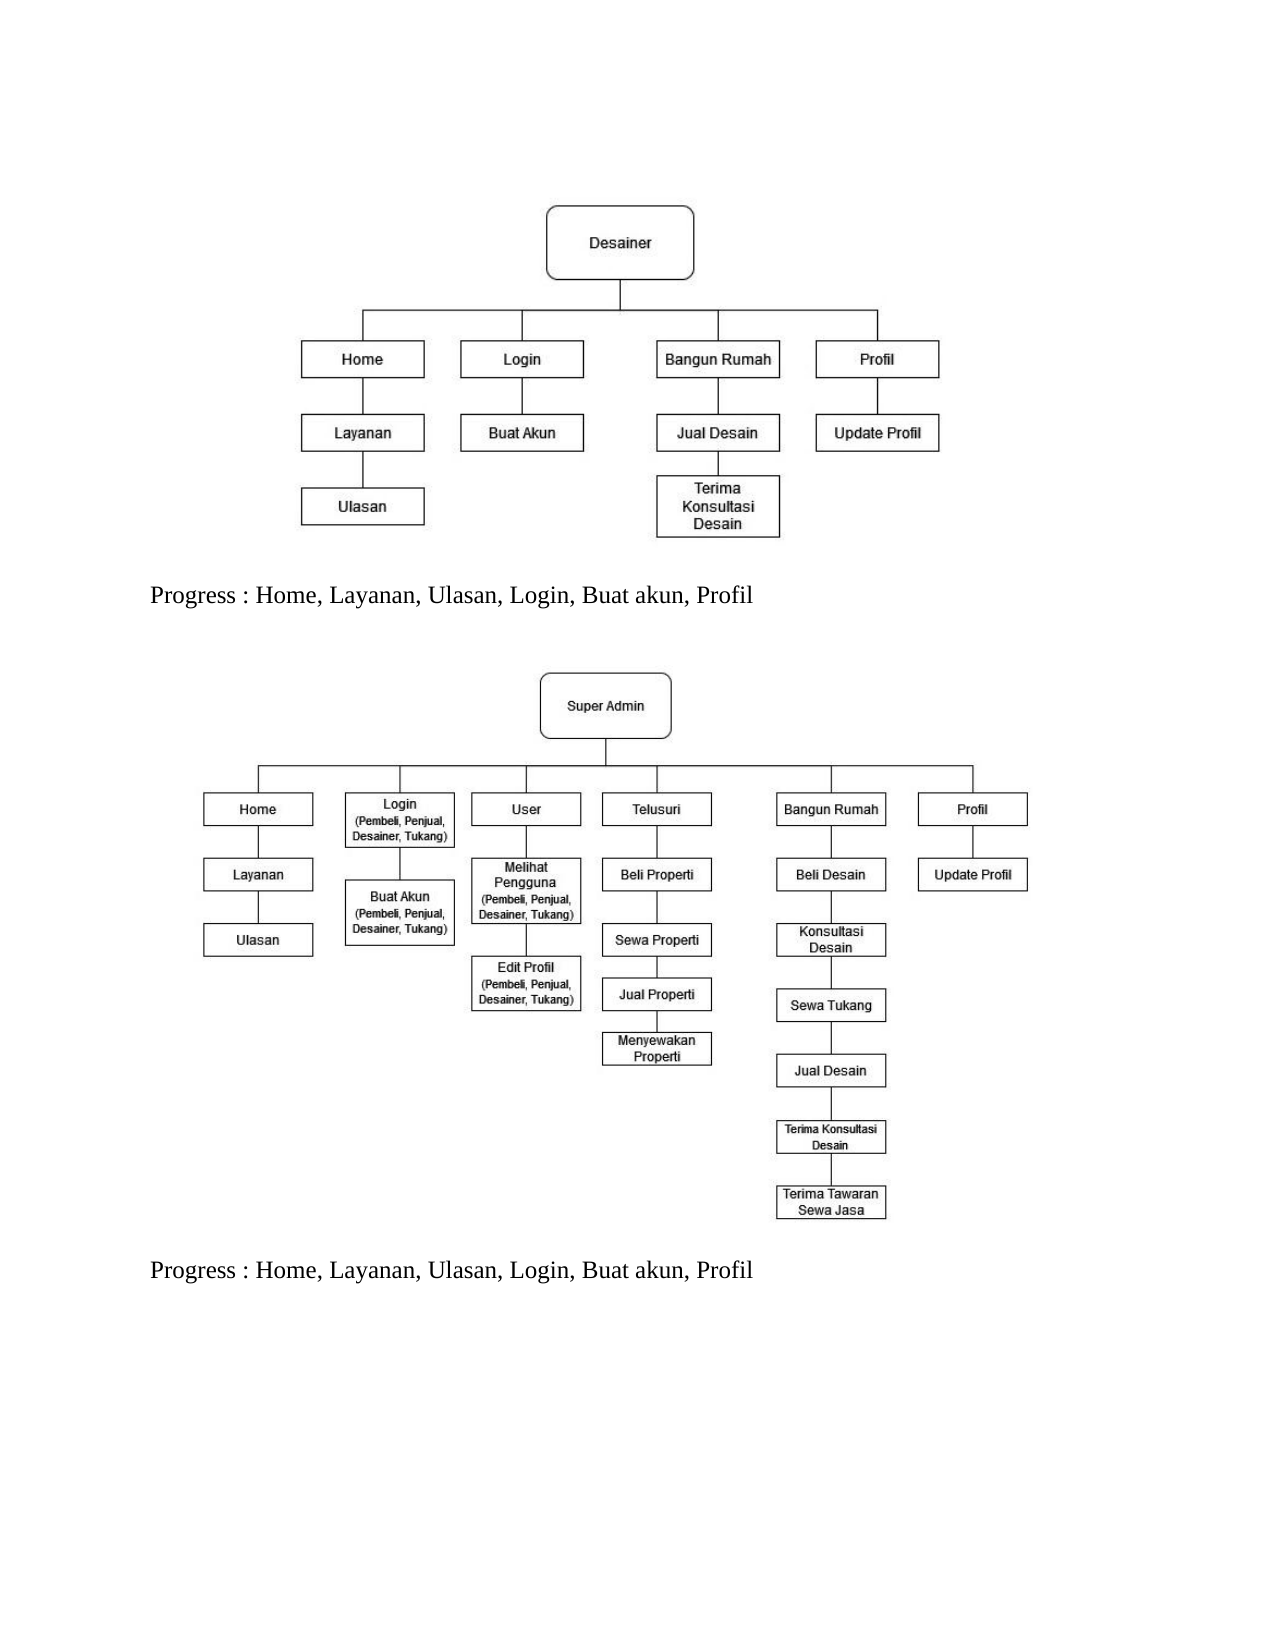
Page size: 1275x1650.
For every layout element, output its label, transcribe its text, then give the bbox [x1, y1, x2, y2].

text Progress : Home, Layanan, Ulasan, Login, Buat akun, Profil [150, 1255, 1125, 1284]
picture [150, 665, 1126, 1241]
text Progress : Home, Layanan, Ulasan, Login, Buat akun, Profil [150, 580, 1125, 608]
picture [246, 149, 1029, 566]
